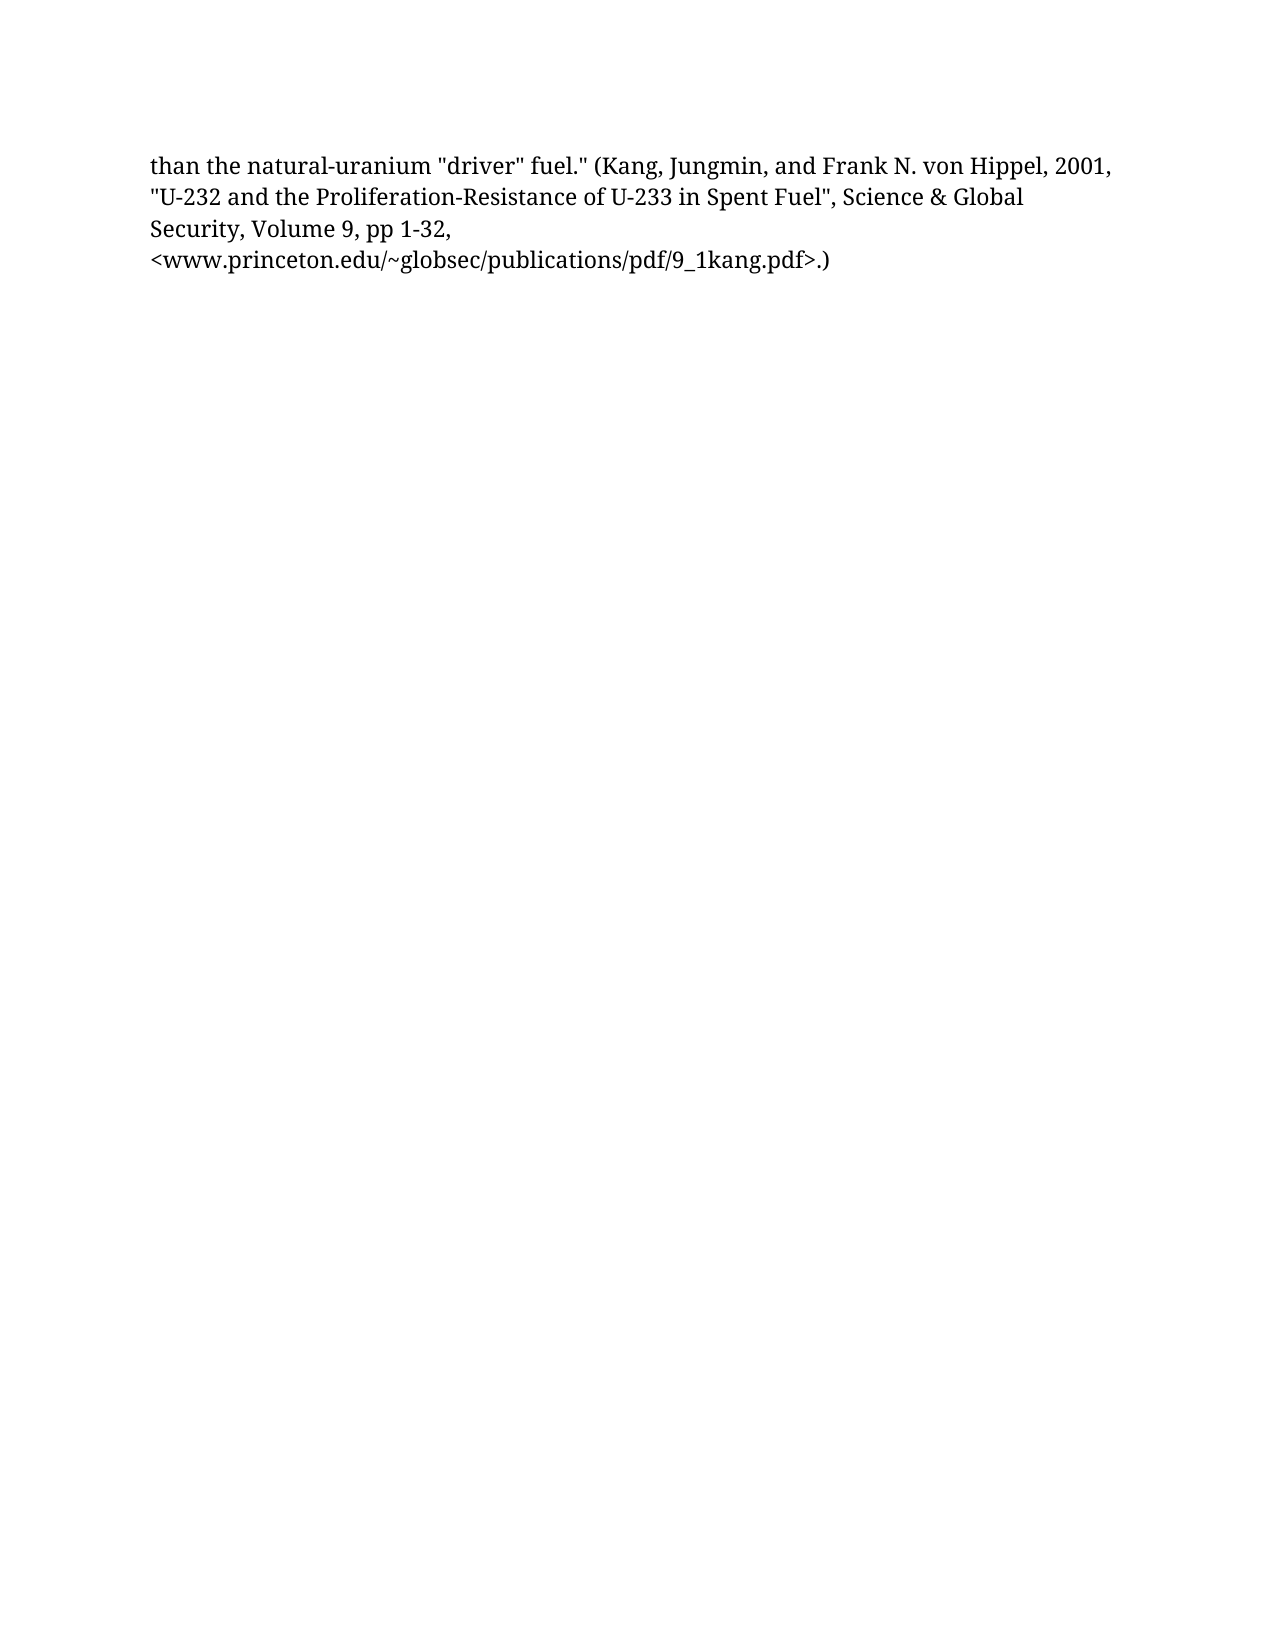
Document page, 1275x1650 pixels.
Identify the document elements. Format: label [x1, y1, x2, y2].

text [150, 150, 1125, 275]
